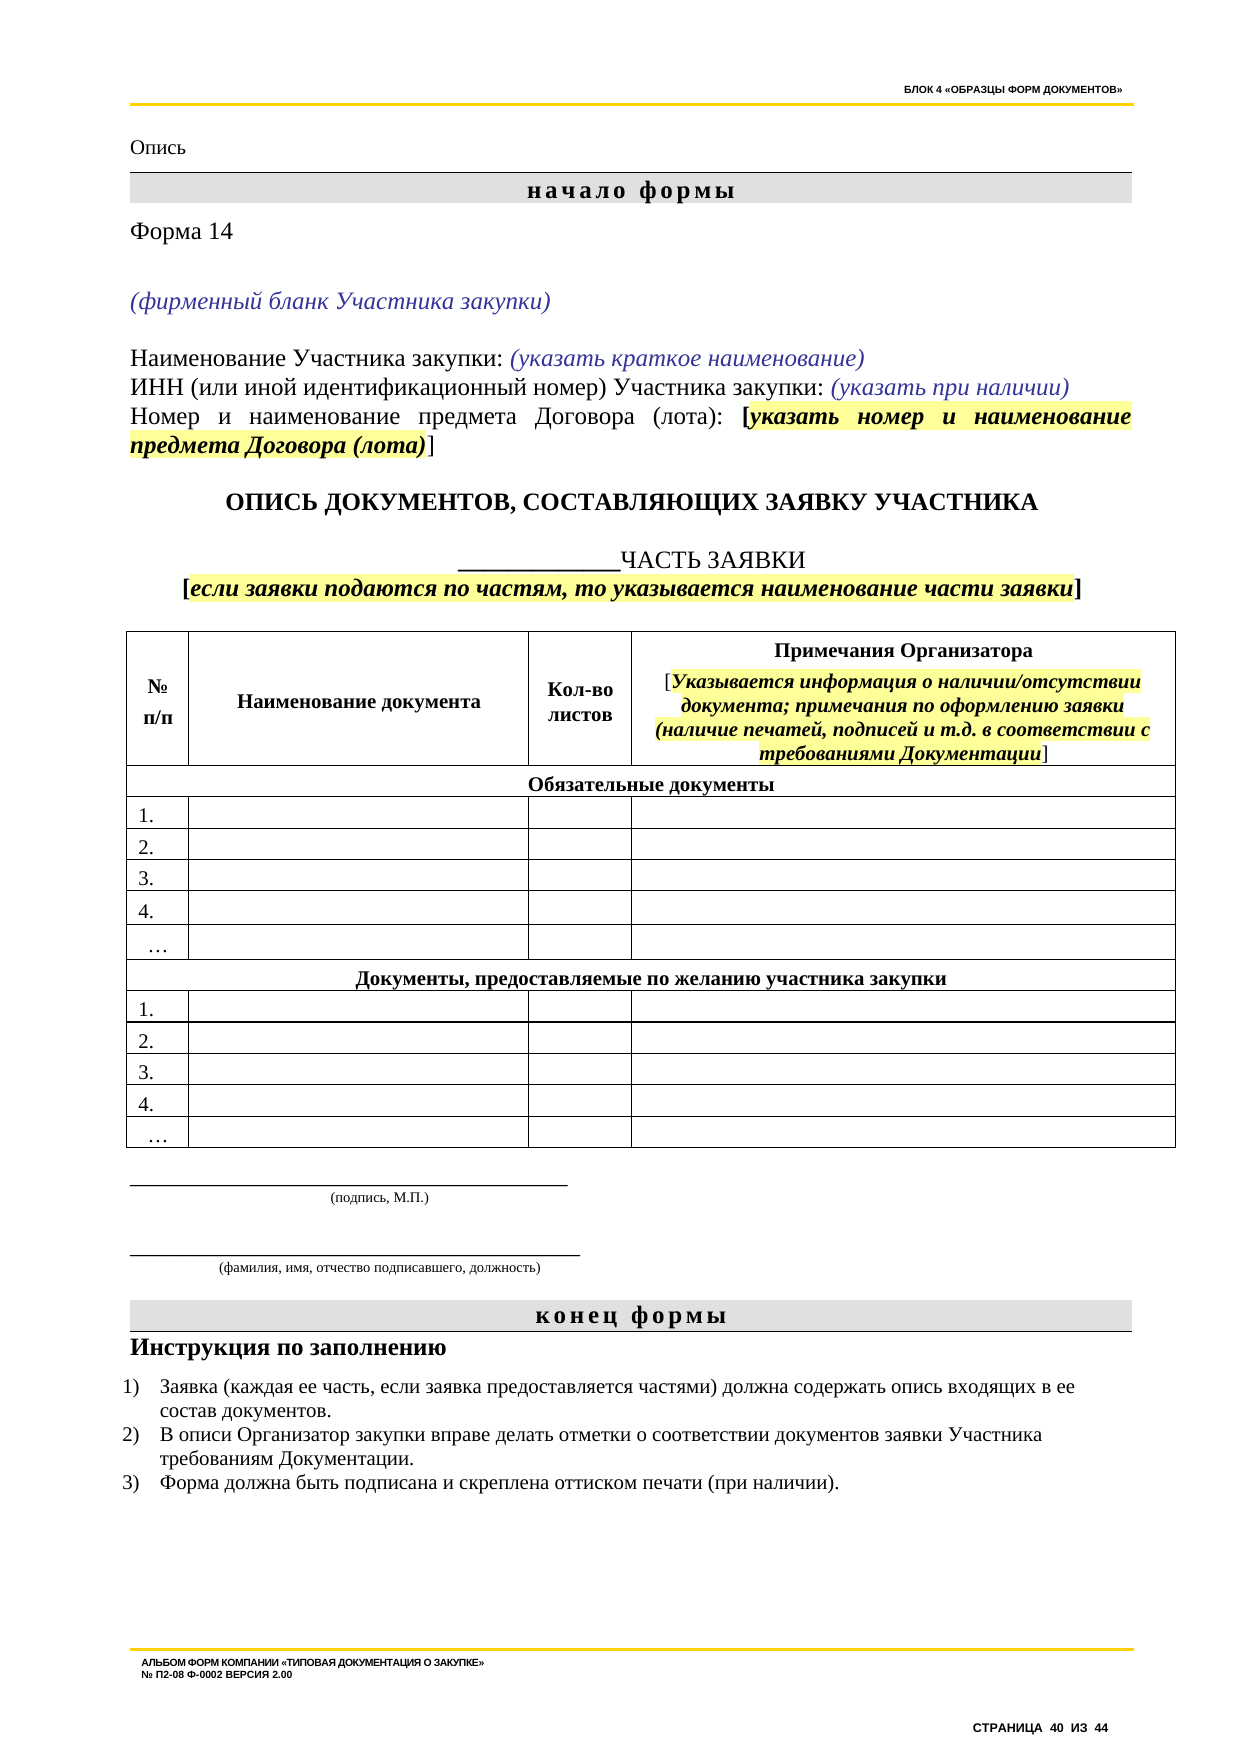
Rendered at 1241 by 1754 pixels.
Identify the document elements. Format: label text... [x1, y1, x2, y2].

text _____________ЧАСТЬ ЗАЯВКИ [130, 545, 1134, 573]
table_cell [127, 1054, 188, 1084]
table_cell [127, 891, 188, 924]
table_cell [632, 925, 1175, 959]
table_header Наименование документа [189, 632, 528, 765]
table_cell [127, 797, 188, 827]
table_cell [529, 797, 631, 827]
table_header Примечания Организатора [Указывается информация о наличии/отсутствии документа; примечания по оформлению заявки (наличие печатей, подписей и т.д. в соответствии с требованиями Документации] [632, 632, 1175, 765]
table_cell [632, 891, 1175, 924]
text Наименование Участника закупки: (указать краткое наименование) [130, 343, 1134, 372]
table_cell [632, 1054, 1175, 1084]
text (фирменный бланк Участника закупки) [130, 286, 1134, 315]
table_cell [529, 1117, 631, 1147]
text Опись документов, составляющих заявку участника [130, 487, 1134, 516]
table_cell [189, 829, 528, 859]
table_cell [529, 925, 631, 959]
text ____________________________________ [130, 1230, 629, 1259]
table_cell [632, 829, 1175, 859]
table_cell [127, 1023, 188, 1053]
table_cell [189, 797, 528, 827]
table_cell [632, 991, 1175, 1021]
table_cell [529, 829, 631, 859]
table_cell Обязательные документы [127, 766, 1175, 796]
table_cell [529, 891, 631, 924]
table_cell [529, 860, 631, 890]
table_cell [189, 1085, 528, 1116]
text Опись [130, 135, 1134, 159]
table_cell [189, 1023, 528, 1053]
table_cell [127, 991, 188, 1021]
table_header Кол-во листов [529, 632, 631, 765]
table_cell [529, 1023, 631, 1053]
text (подпись, М.П.) [130, 1189, 629, 1218]
table_cell [632, 1117, 1175, 1147]
table_cell [127, 860, 188, 890]
table_cell [632, 860, 1175, 890]
list Заявка (каждая ее часть, если заявка предоставляется частями) должна содержать опись входящих в ее состав документов. [122, 1373, 1134, 1422]
text Форма 14 [130, 216, 1134, 245]
text Инструкция по заполнению [130, 1332, 1134, 1361]
text (фамилия, имя, отчество подписавшего, должность) [130, 1259, 629, 1288]
text конец формы [130, 1300, 1132, 1331]
table_cell [189, 891, 528, 924]
table_cell … [127, 1117, 188, 1147]
table_cell [632, 1085, 1175, 1116]
text [если заявки подаются по частям, то указывается наименование части заявки] [130, 573, 1134, 602]
table_cell [189, 1117, 528, 1147]
table_cell … [127, 925, 188, 959]
table_cell [529, 1054, 631, 1084]
text начало формы [130, 173, 1132, 203]
table_header № п/п [127, 632, 188, 765]
table_cell [127, 829, 188, 859]
table_cell [189, 860, 528, 890]
list В описи Организатор закупки вправе делать отметки о соответствии документов заявки Участника требованиям Документации. [122, 1422, 1134, 1470]
table_cell [529, 1085, 631, 1116]
table_cell [632, 797, 1175, 827]
table_cell [127, 1085, 188, 1116]
table_cell [189, 925, 528, 959]
table_cell [189, 1054, 528, 1084]
table_cell [529, 991, 631, 1021]
table_cell Документы, предоставляемые по желанию участника закупки [127, 960, 1175, 990]
list Форма должна быть подписана и скреплена оттиском печати (при наличии). [122, 1470, 1134, 1494]
table_cell [632, 1023, 1175, 1053]
text Номер и наименование предмета Договора (лота): [указать номер и наименование предмета Договора (лота)] [130, 401, 1134, 458]
table_cell [189, 991, 528, 1021]
text ИНН (или иной идентификационный номер) Участника закупки: (указать при наличии) [130, 372, 1134, 401]
text ___________________________________ [130, 1160, 629, 1189]
